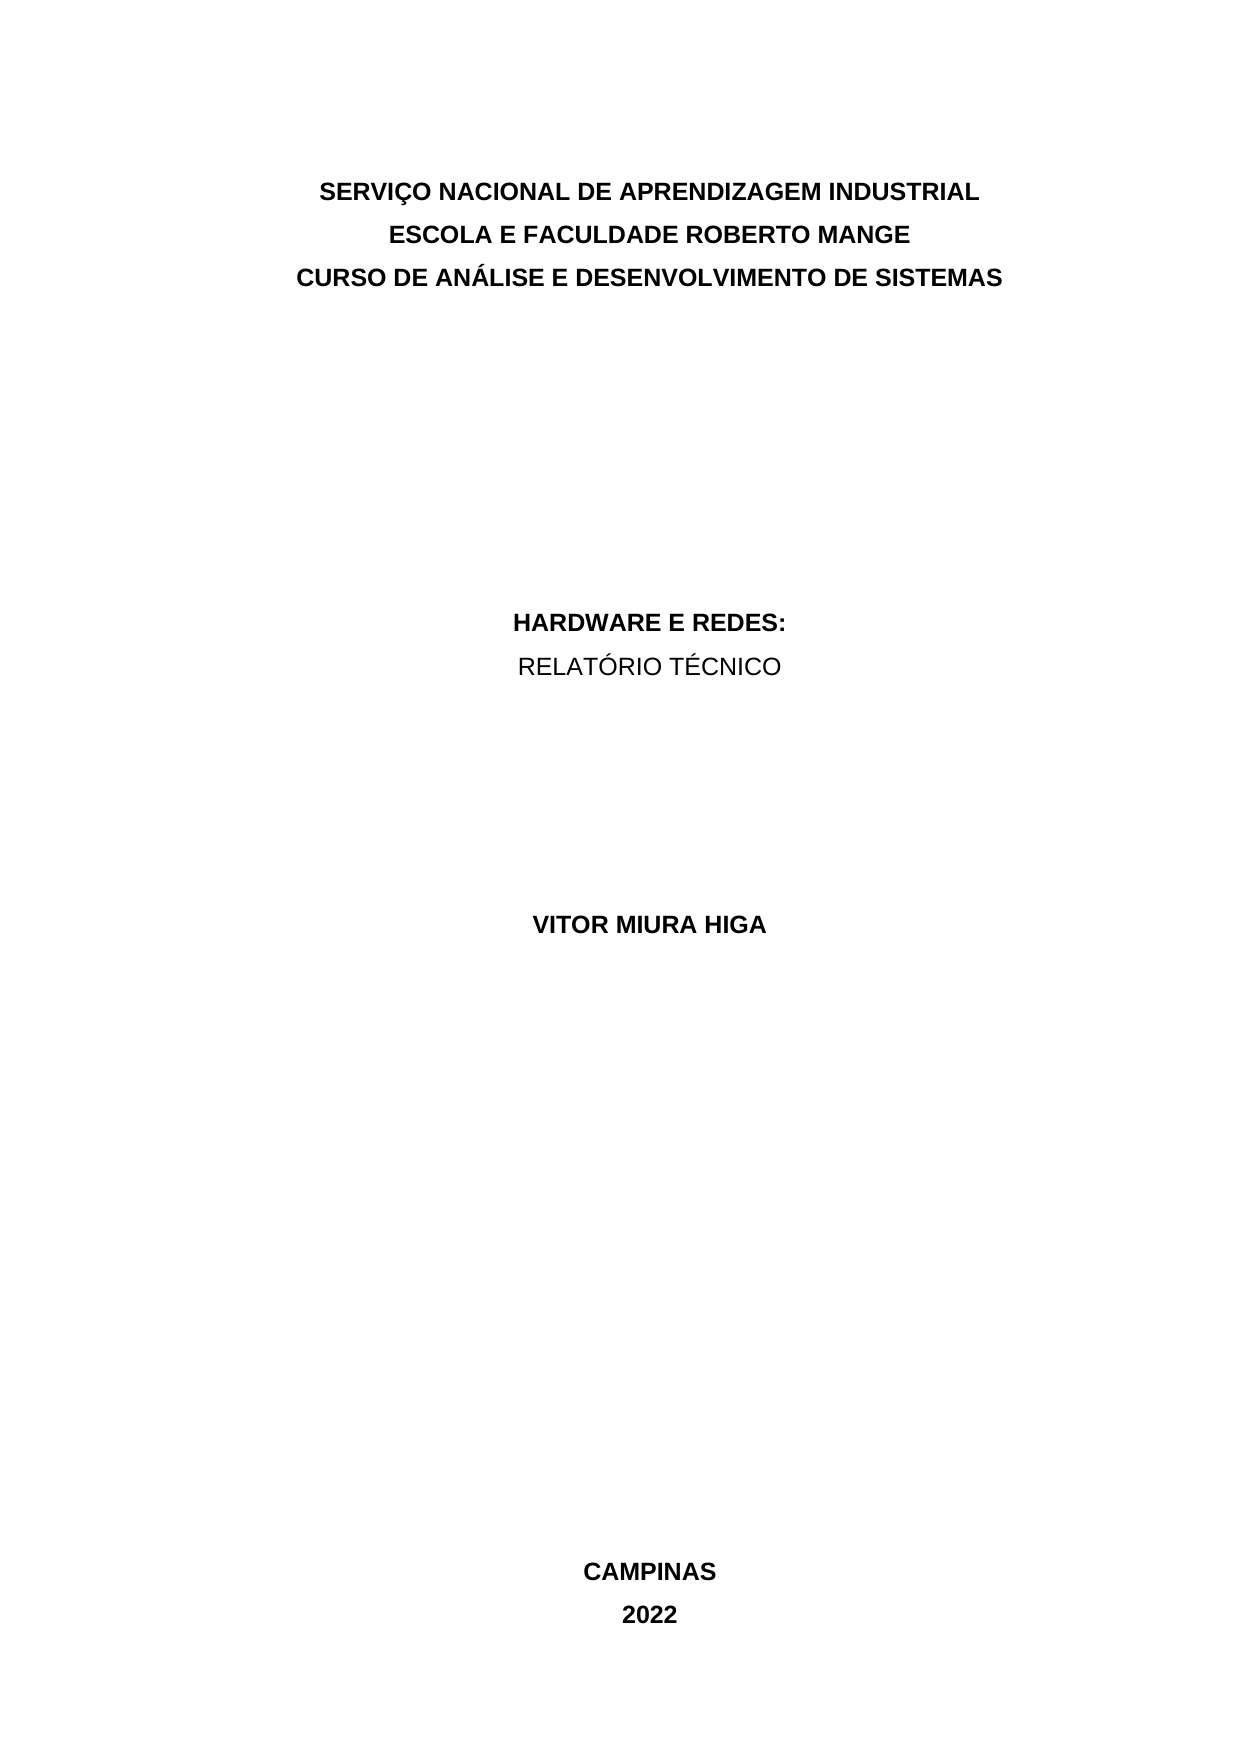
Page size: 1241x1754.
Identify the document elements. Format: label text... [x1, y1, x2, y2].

text RELATÓRIO TÉCNICO [177, 652, 1122, 680]
text escola e faculdade roberto mange [177, 220, 1122, 249]
text CURSO DE ANÁLISE E DESENVOLVIMENTO DE SISTEMAS [177, 263, 1122, 292]
text campINAS [177, 1557, 1122, 1586]
text Vitor miura higa [177, 910, 1122, 939]
text 2022 [177, 1600, 1122, 1629]
text HARDWARE E REDES: [177, 608, 1122, 637]
text SERVIÇO NACIONAL DE APRENDIZAGEM INDUSTRIAL [177, 177, 1122, 206]
